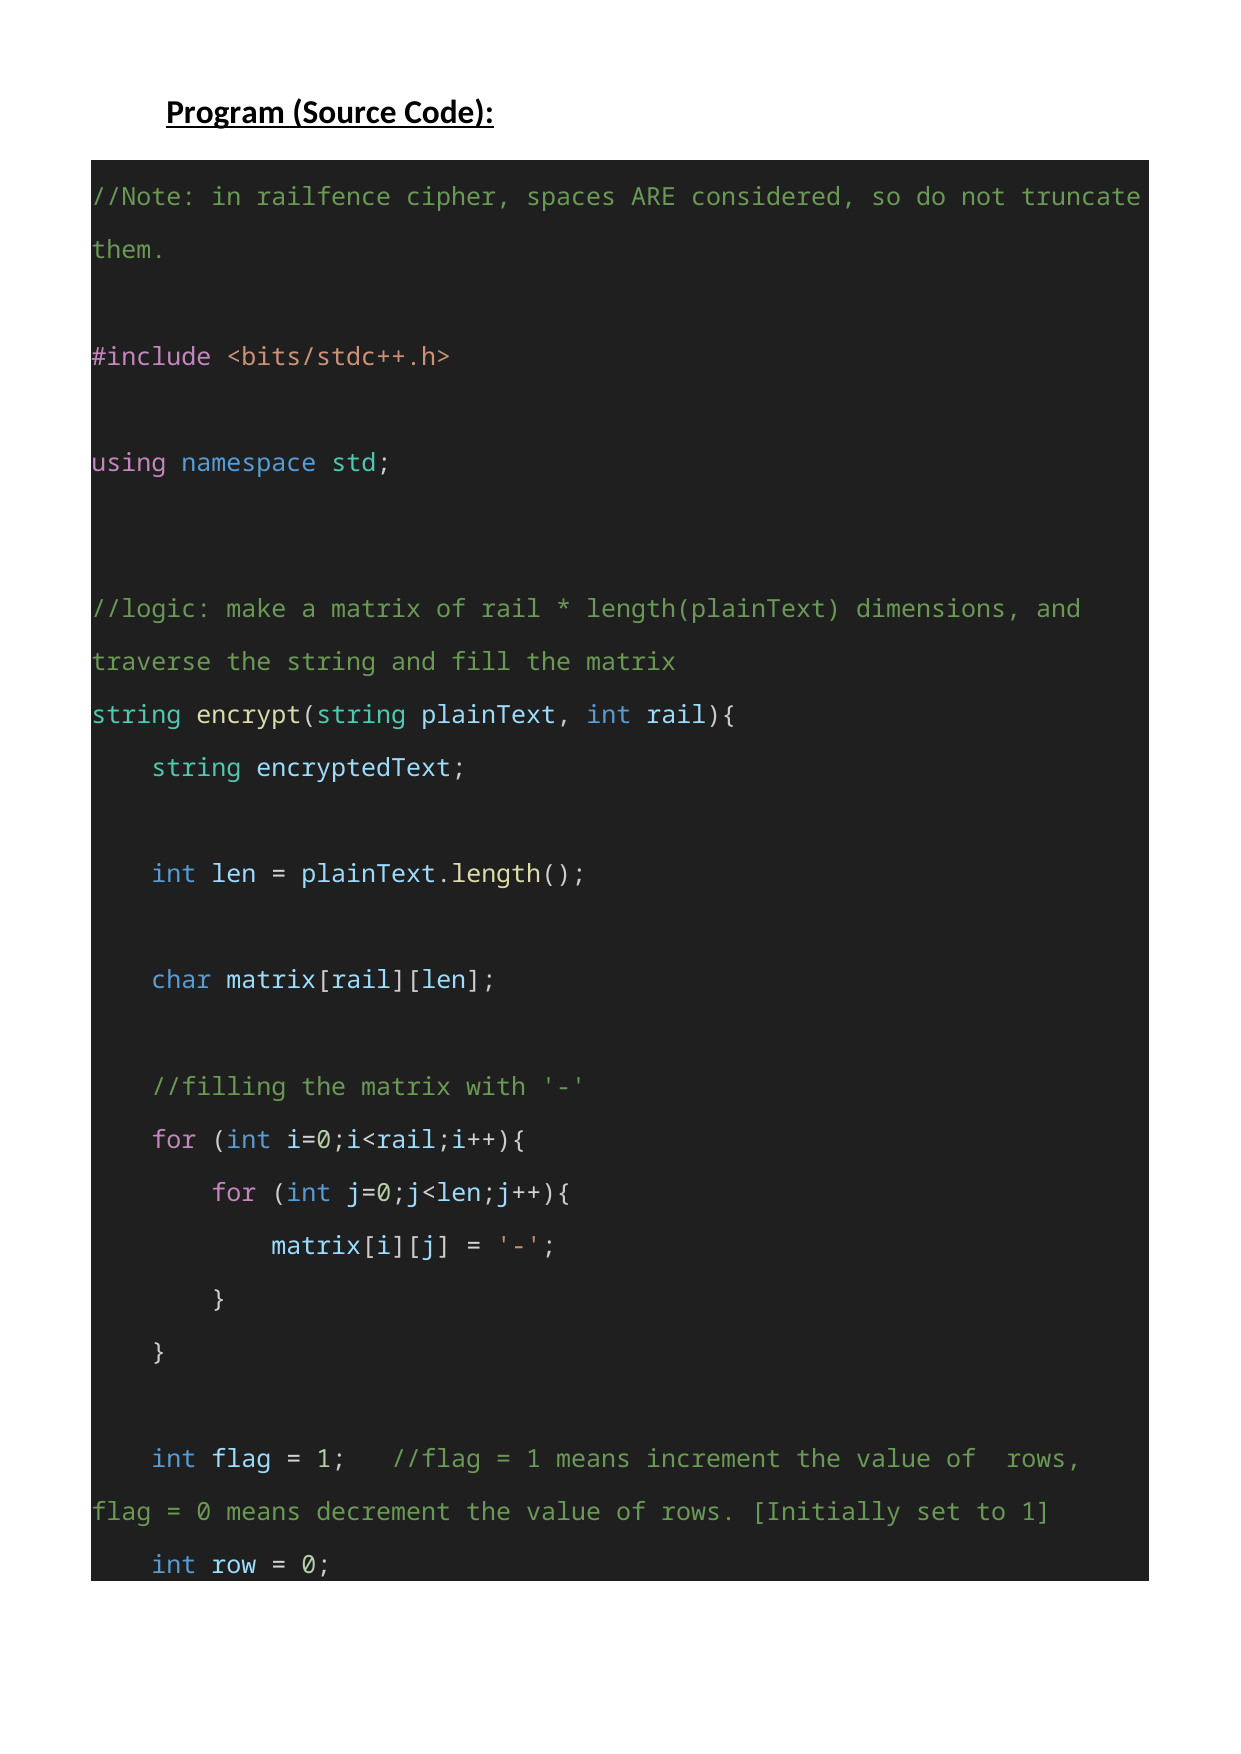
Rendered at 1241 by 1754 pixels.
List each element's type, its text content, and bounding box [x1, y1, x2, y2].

text Program (Source Code): [166, 91, 1149, 132]
text int row = 0; [91, 1527, 1149, 1581]
text //logic: make a matrix of rail * length(plainText) dimensions, and traverse the string and fill the matrix [91, 571, 1149, 677]
text char matrix[rail][len]; [91, 943, 1149, 996]
text matrix[i][j] = '-'; [91, 1209, 1149, 1262]
text } [91, 1262, 1149, 1315]
text #include <bits/stdc++.h> [91, 319, 1149, 372]
text } [91, 1315, 1149, 1368]
text for (int i=0;i<rail;i++){ [91, 1102, 1149, 1156]
text int flag = 1; //flag = 1 means increment the value of rows, flag = 0 means decrement the value of rows. [Initially set to 1] [91, 1421, 1149, 1527]
text string encrypt(string plainText, int rail){ [91, 677, 1149, 731]
text int len = plainText.length(); [91, 837, 1149, 890]
text string encryptedText; [91, 731, 1149, 784]
text //Note: in railfence cipher, spaces ARE considered, so do not truncate them. [91, 160, 1149, 266]
text for (int j=0;j<len;j++){ [91, 1156, 1149, 1209]
text using namespace std; [91, 425, 1149, 478]
text //filling the matrix with '-' [91, 1049, 1149, 1102]
